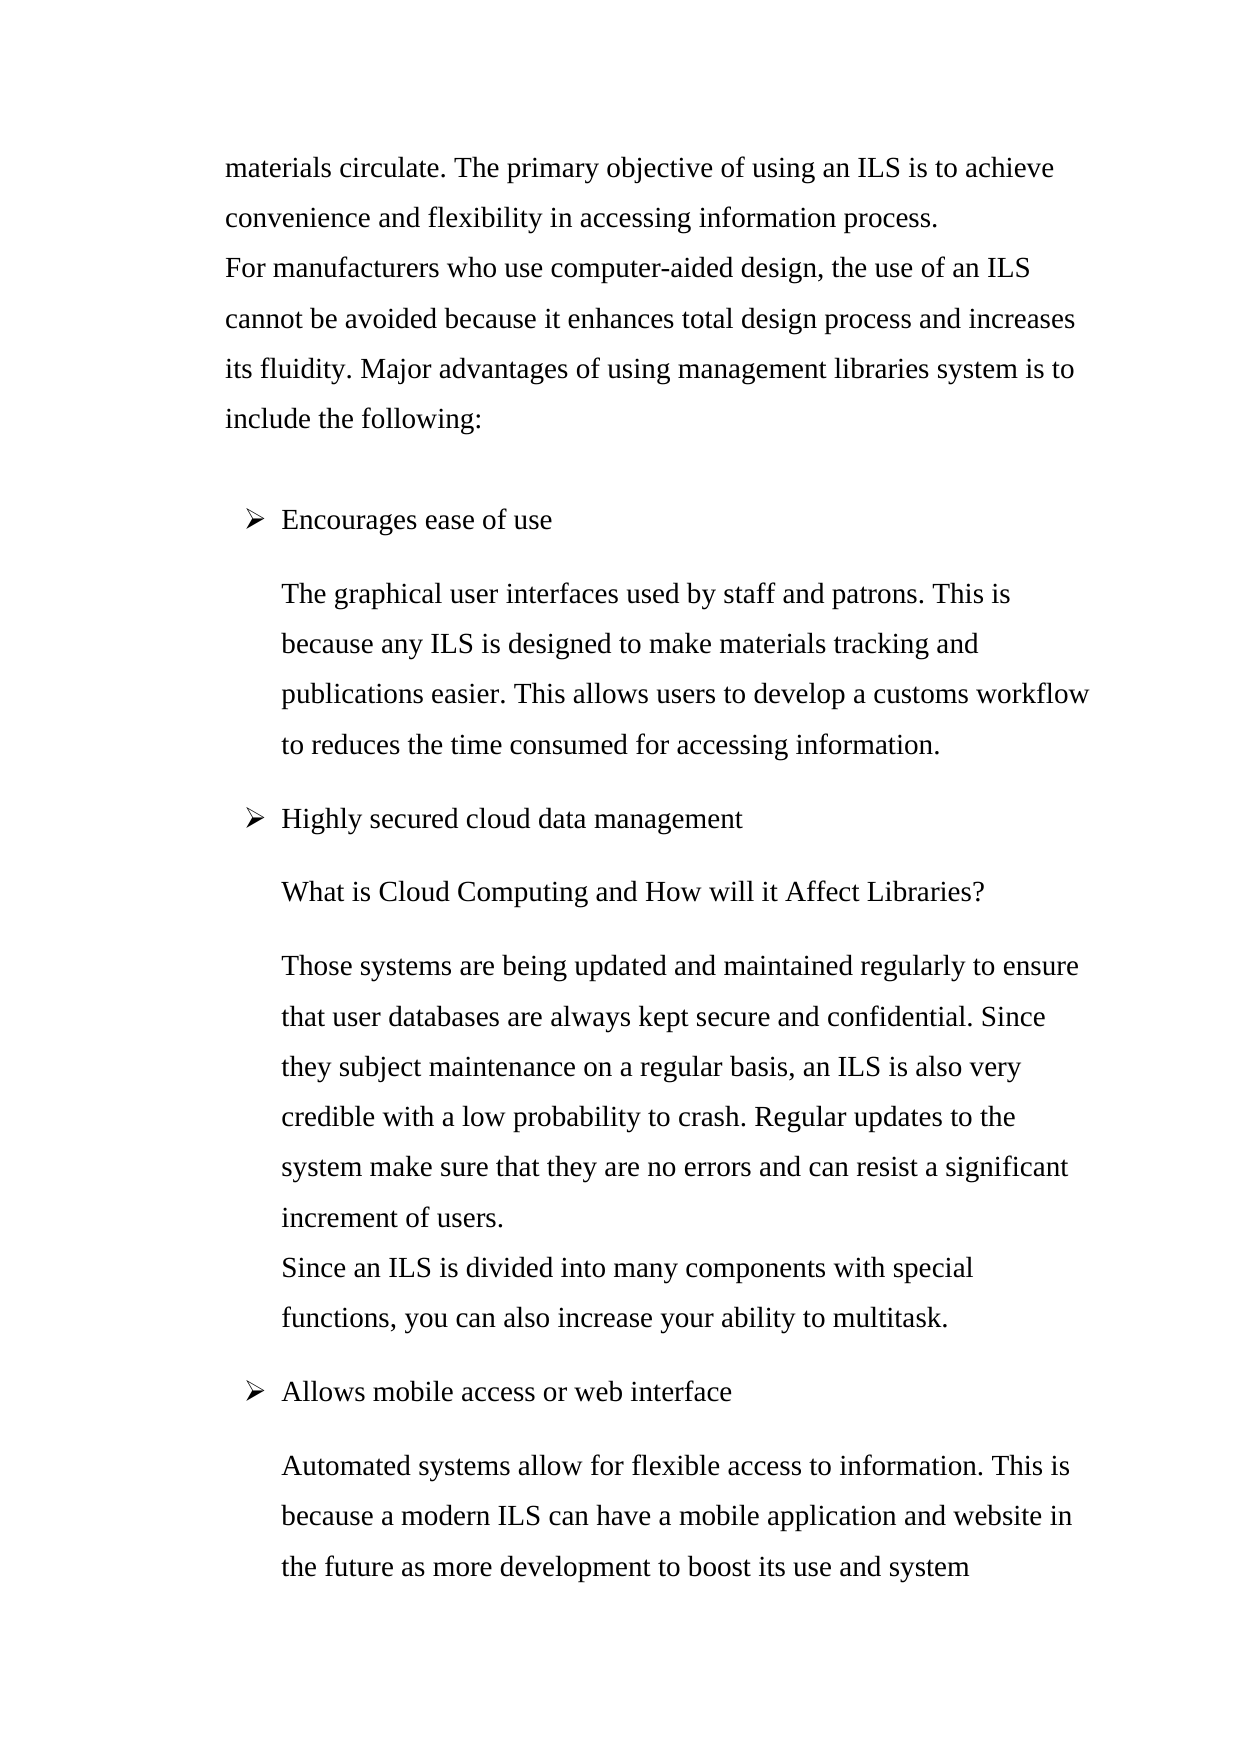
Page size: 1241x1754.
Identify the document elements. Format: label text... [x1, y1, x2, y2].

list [225, 150, 1090, 234]
text The graphical user interfaces used by staff and patrons. This is because any ILS is designed to make materials tracking and publications easier. This allows users to develop a customs workflow to reduces the time consumed for accessing information. [281, 576, 1090, 761]
text What is Cloud Computing and How will it Affect Libraries? [281, 874, 1090, 908]
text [281, 1448, 1090, 1582]
list Allows mobile access or web interface [244, 1374, 1090, 1408]
text Those systems are being updated and maintained regularly to ensure that user databases are always kept secure and confidential. Since they subject maintenance on a regular basis, an ILS is also very credible with a low probability to crash. Regular updates to the system make sure that they are no errors and can resist a significant increment of users. Since an ILS is divided into many components with special functions, you can also increase your ability to multitask. [281, 948, 1090, 1334]
list Encourages ease of use [244, 502, 1090, 536]
list Highly secured cloud data management [244, 801, 1090, 834]
list For manufacturers who use computer-aided design, the use of an ILS cannot be avoided because it enhances total design process and increases its fluidity. Major advantages of using management libraries system is to include the following: [225, 251, 1090, 435]
